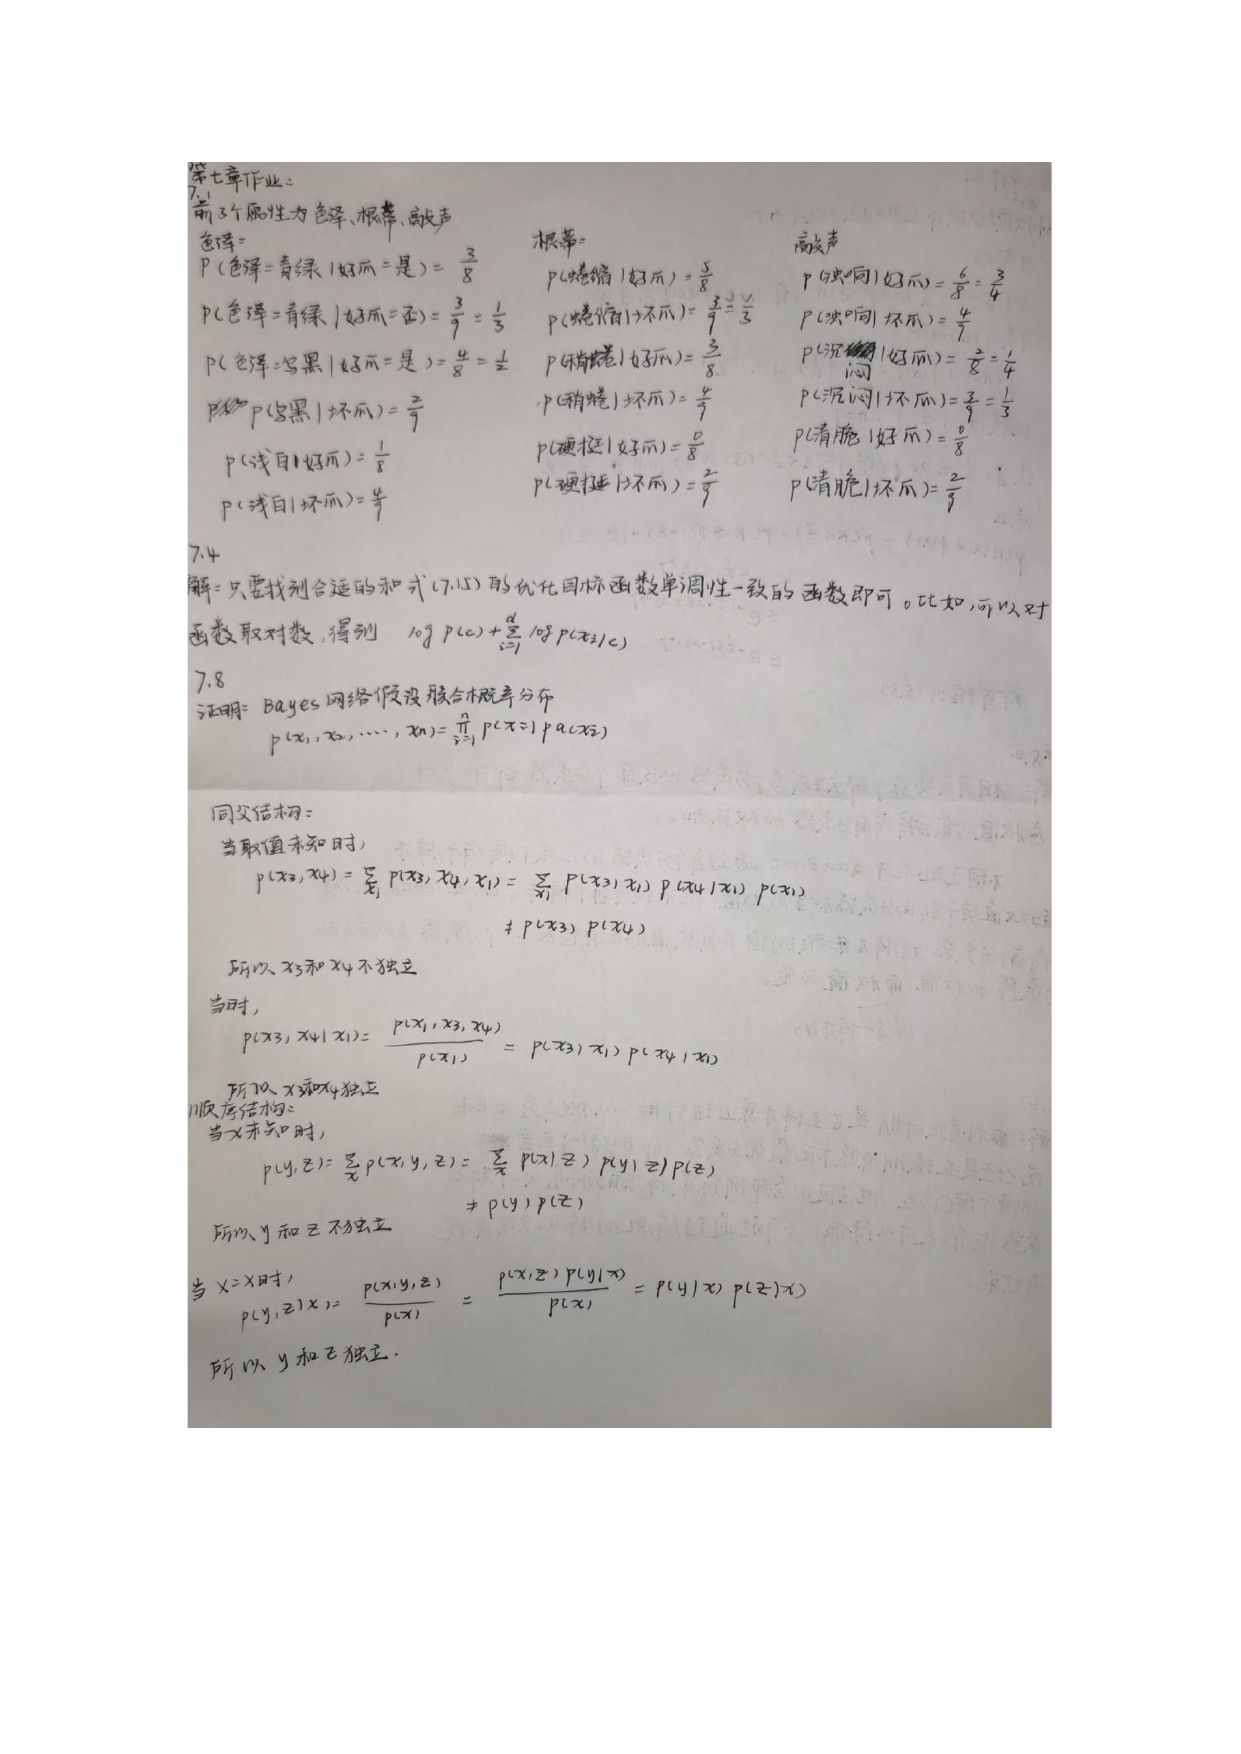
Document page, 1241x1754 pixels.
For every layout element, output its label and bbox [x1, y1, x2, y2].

picture [187, 162, 1052, 1428]
